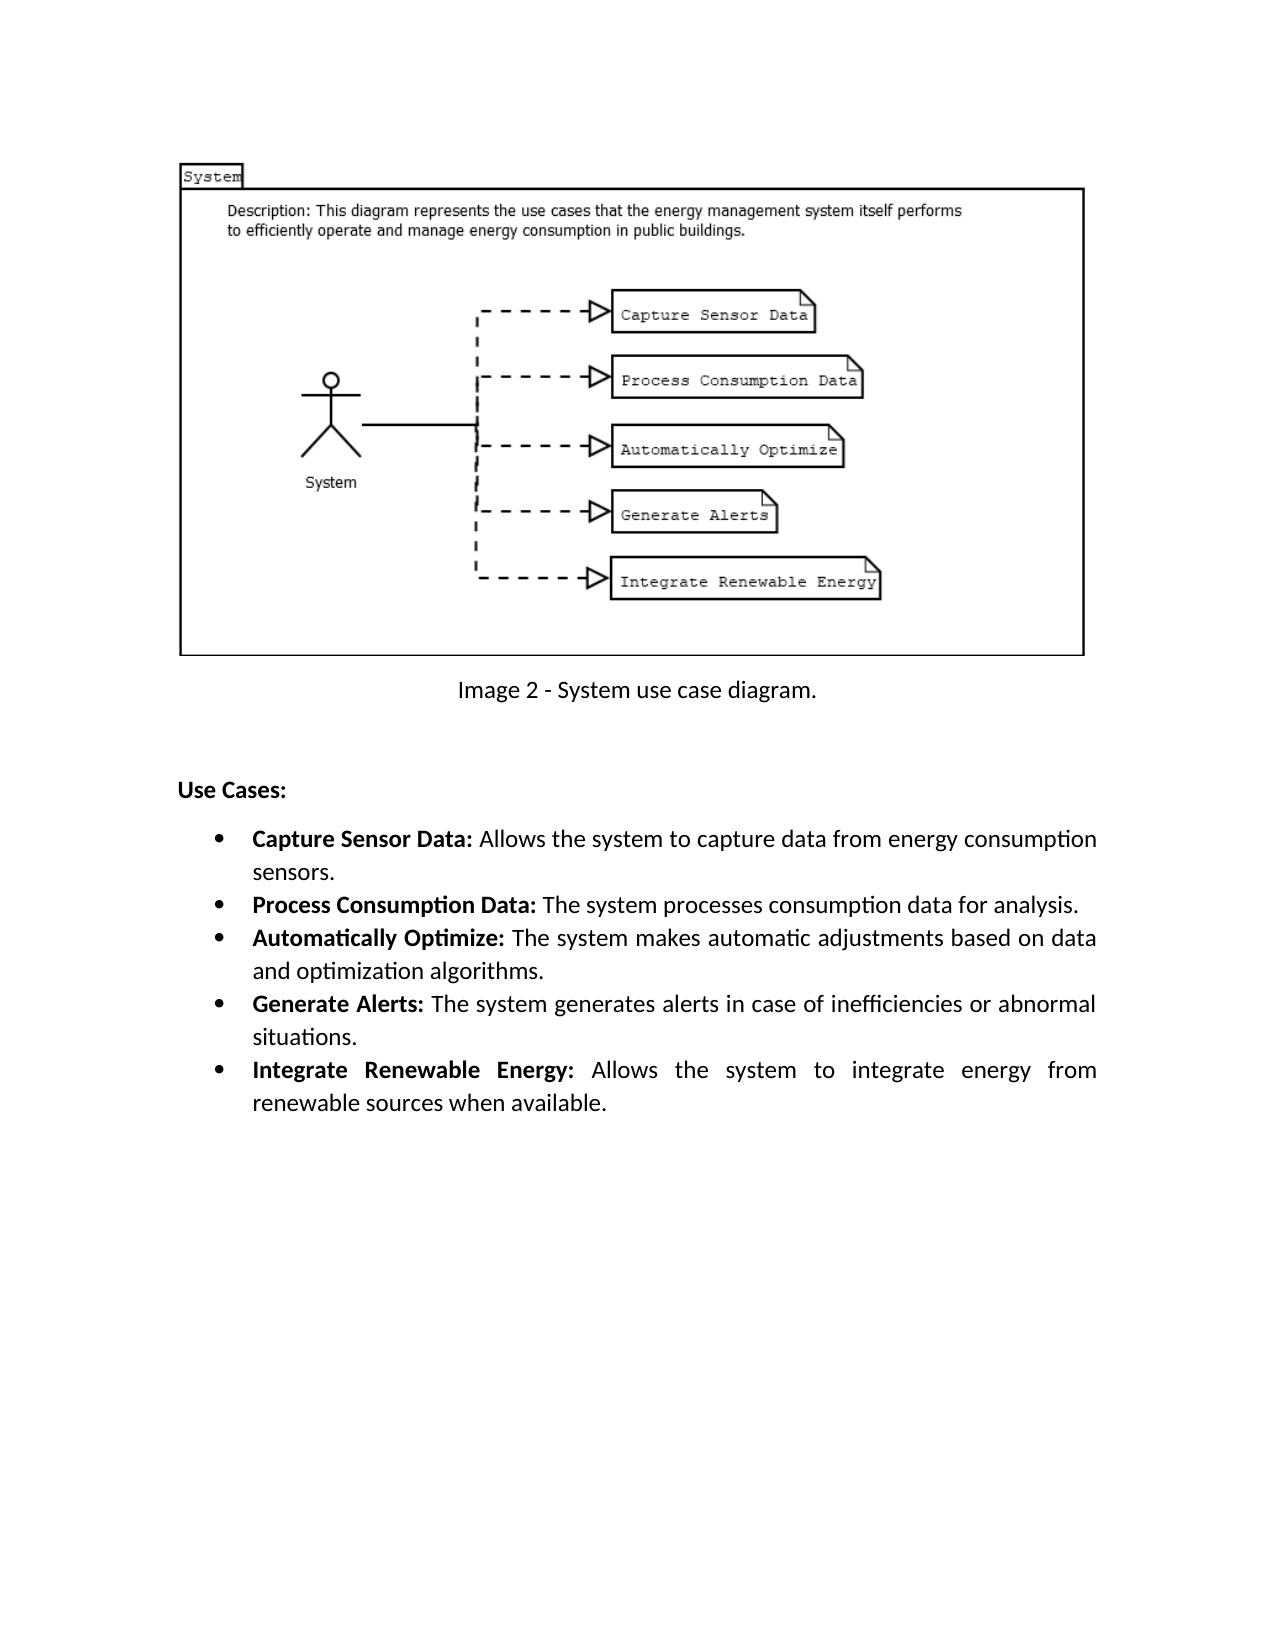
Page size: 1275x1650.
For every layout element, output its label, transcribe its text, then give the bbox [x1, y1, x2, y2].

list Generate Alerts: The system generates alerts in case of inefficiencies or abnormal situations. [215, 988, 1098, 1051]
list Process Consumption Data: The system processes consumption data for analysis. [215, 889, 1098, 920]
text Image 2 - System use case diagram. [177, 674, 1098, 705]
picture [177, 147, 1096, 656]
list Automatically Optimize: The system makes automatic adjustments based on data and optimization algorithms. [215, 922, 1098, 986]
list Capture Sensor Data: Allows the system to capture data from energy consumption sensors. [215, 823, 1098, 887]
list Integrate Renewable Energy: Allows the system to integrate energy from renewable sources when available. [215, 1054, 1098, 1117]
text Use Cases: [177, 774, 1098, 804]
